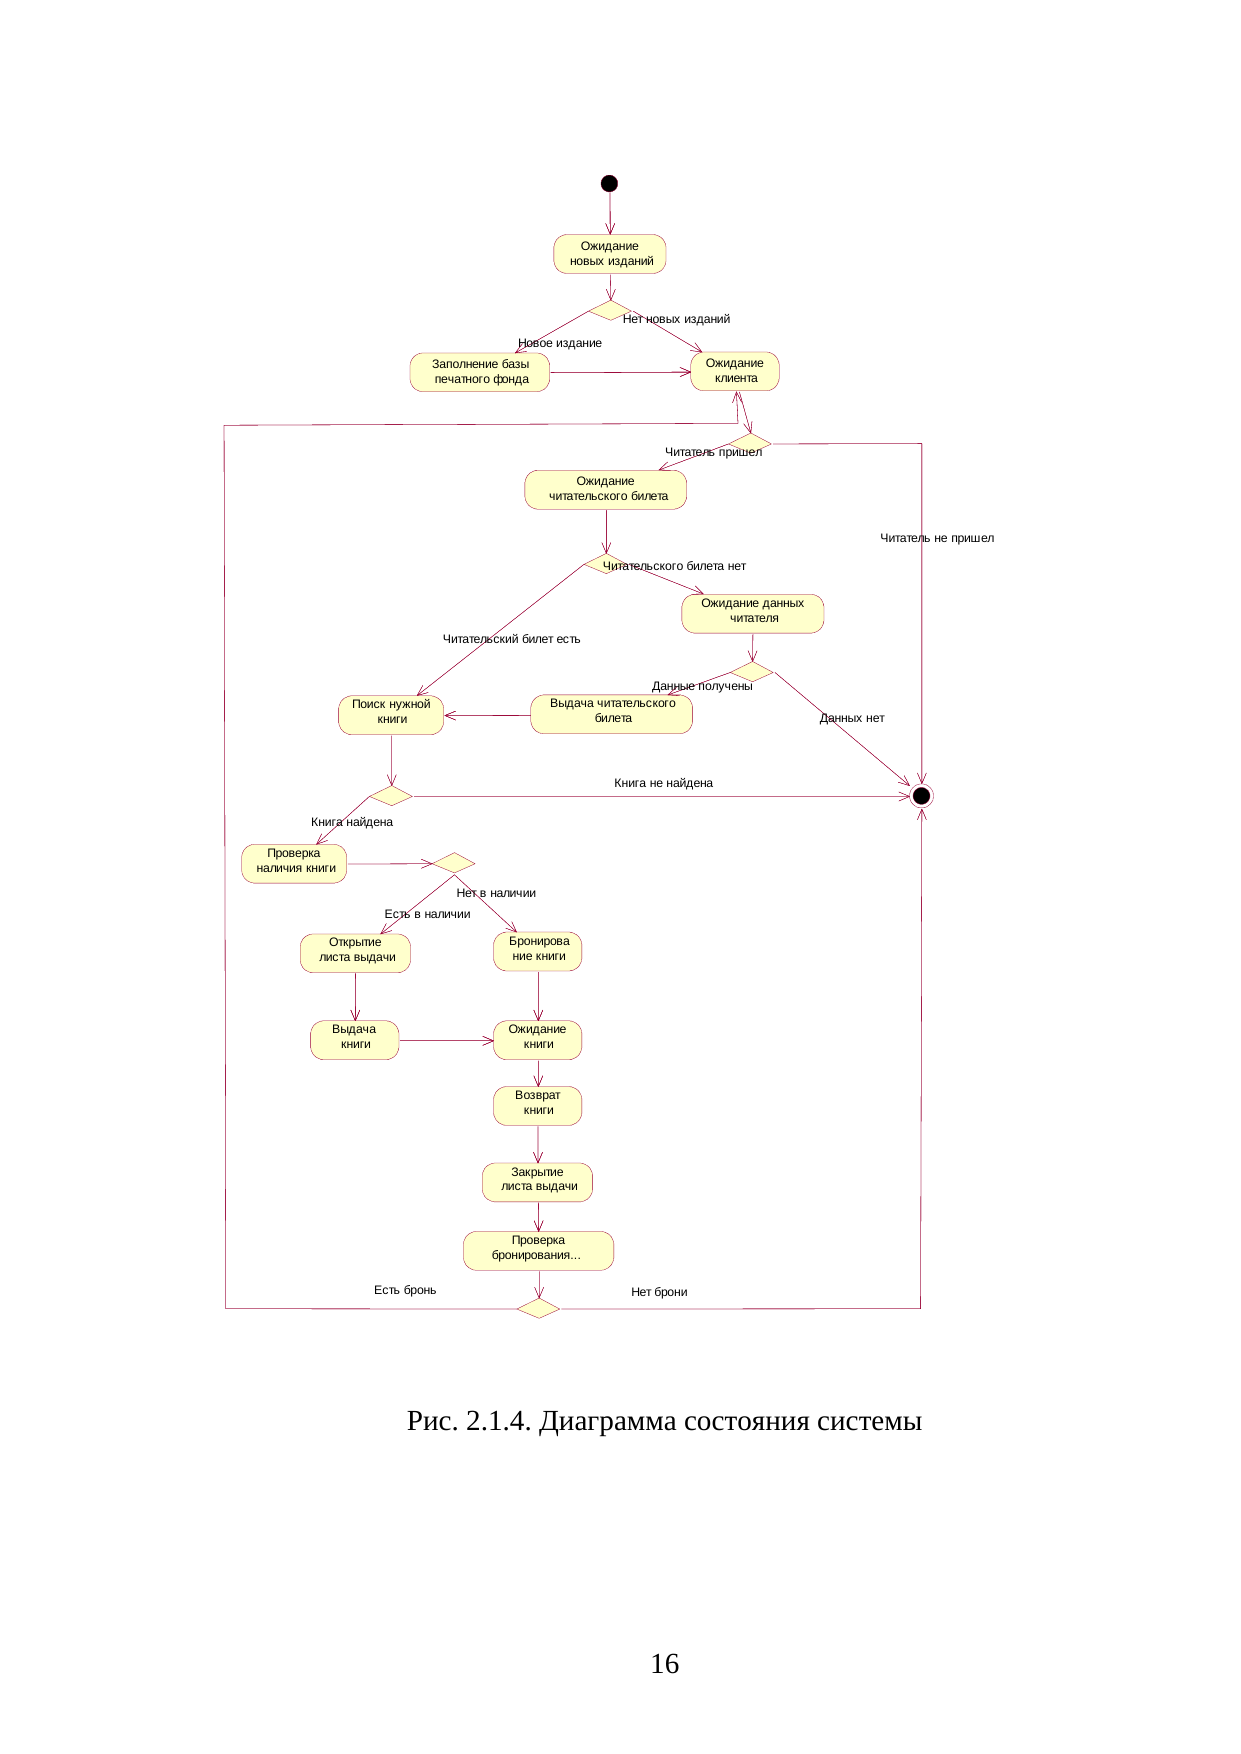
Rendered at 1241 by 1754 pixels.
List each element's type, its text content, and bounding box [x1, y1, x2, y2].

text Рис. 2.1.4. Диаграмма состояния системы [177, 1403, 1152, 1436]
